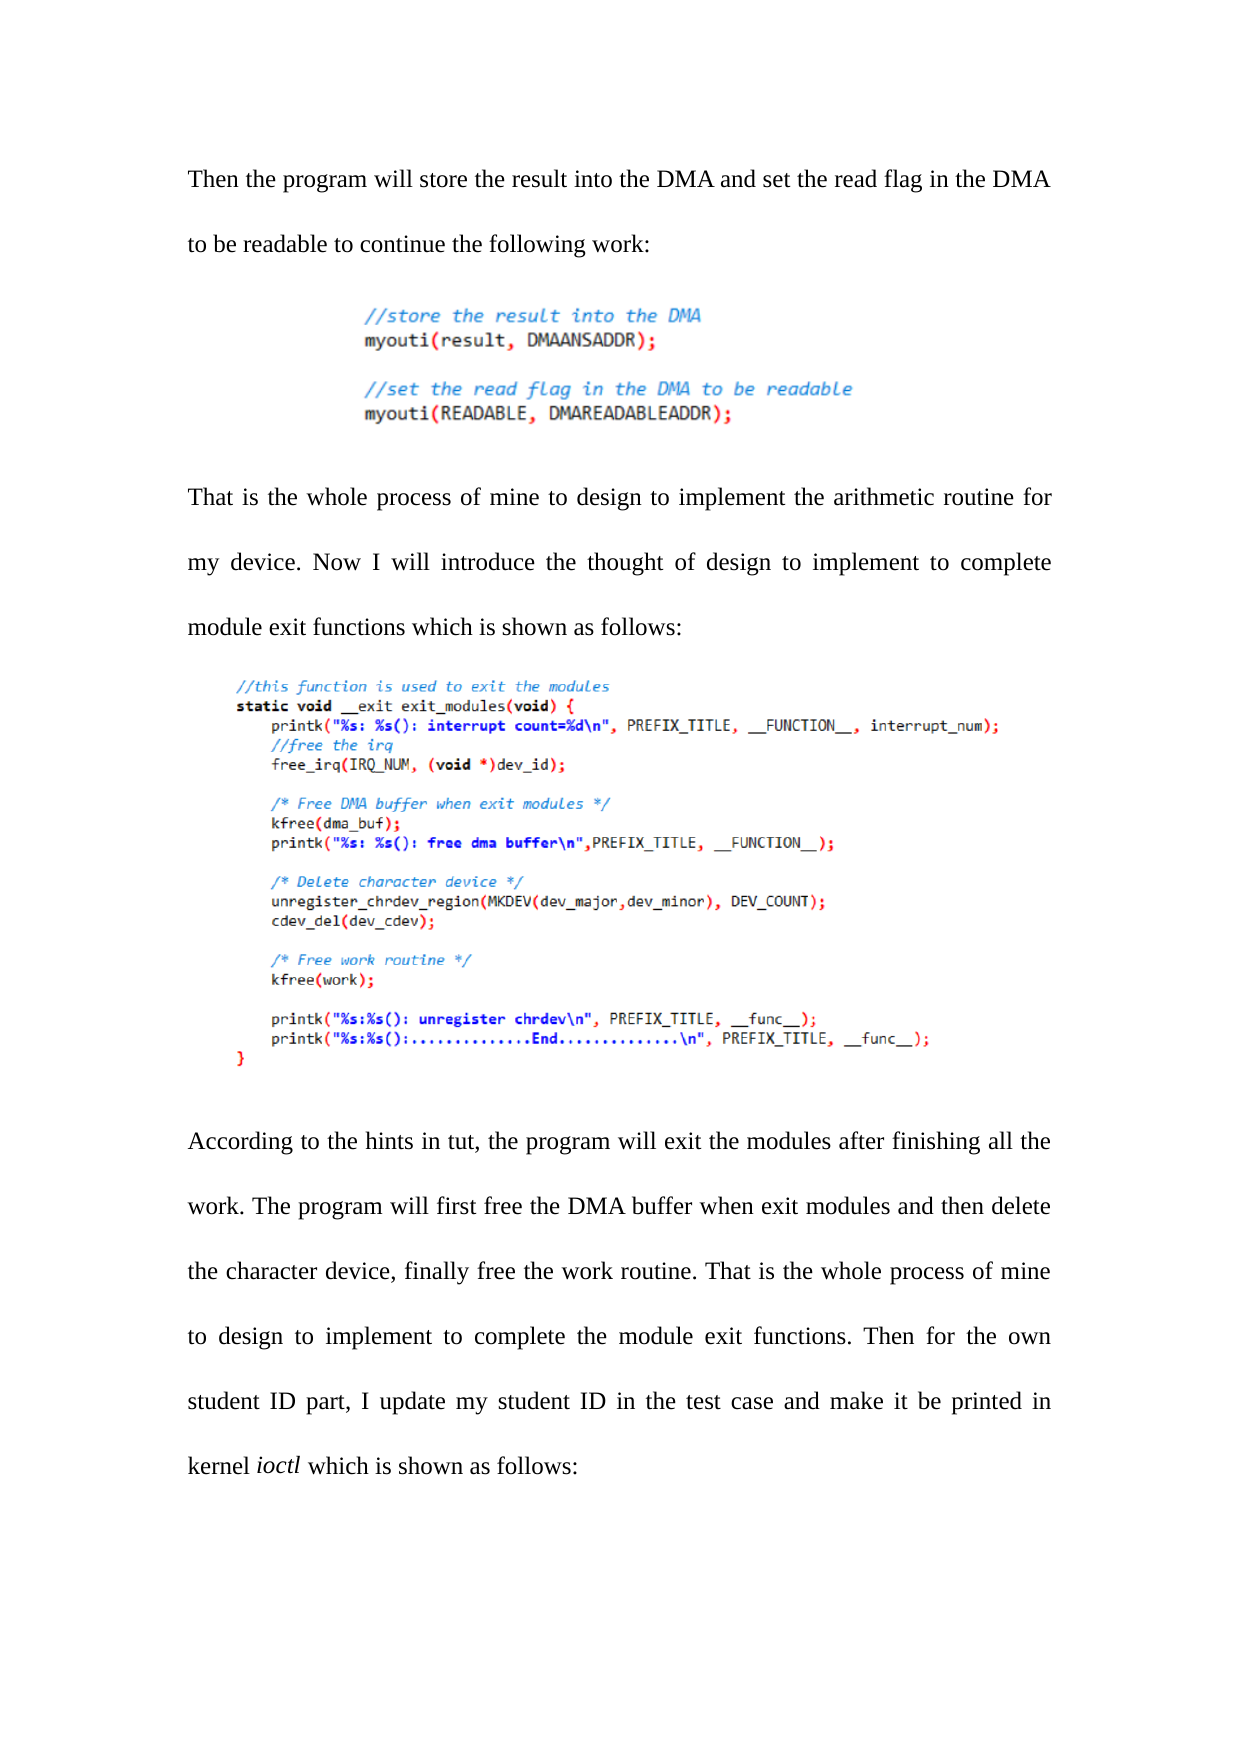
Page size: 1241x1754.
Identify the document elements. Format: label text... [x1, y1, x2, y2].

picture [343, 288, 897, 441]
text Then the program will store the result into the DMA and set the read flag in the DMA to be readable to continue the following work: [187, 162, 1053, 259]
text That is the whole process of mine to design to implement the arithmetic routine for my device. Now I will introduce the thought of design to implement to complete module exit functions which is shown as follows: [187, 481, 1053, 643]
text According to the hints in tut, the program will exit the modules after finishing all the work. The program will first free the DMA buffer when exit modules and then delete the character device, finally free the work routine. That is the whole process of mine to design to implement to complete the module exit functions. Then for the own student ID part, I update my student ID in the test case and make it be printed in kernel which is shown as follows: [187, 1124, 1053, 1482]
picture [236, 671, 1004, 1078]
